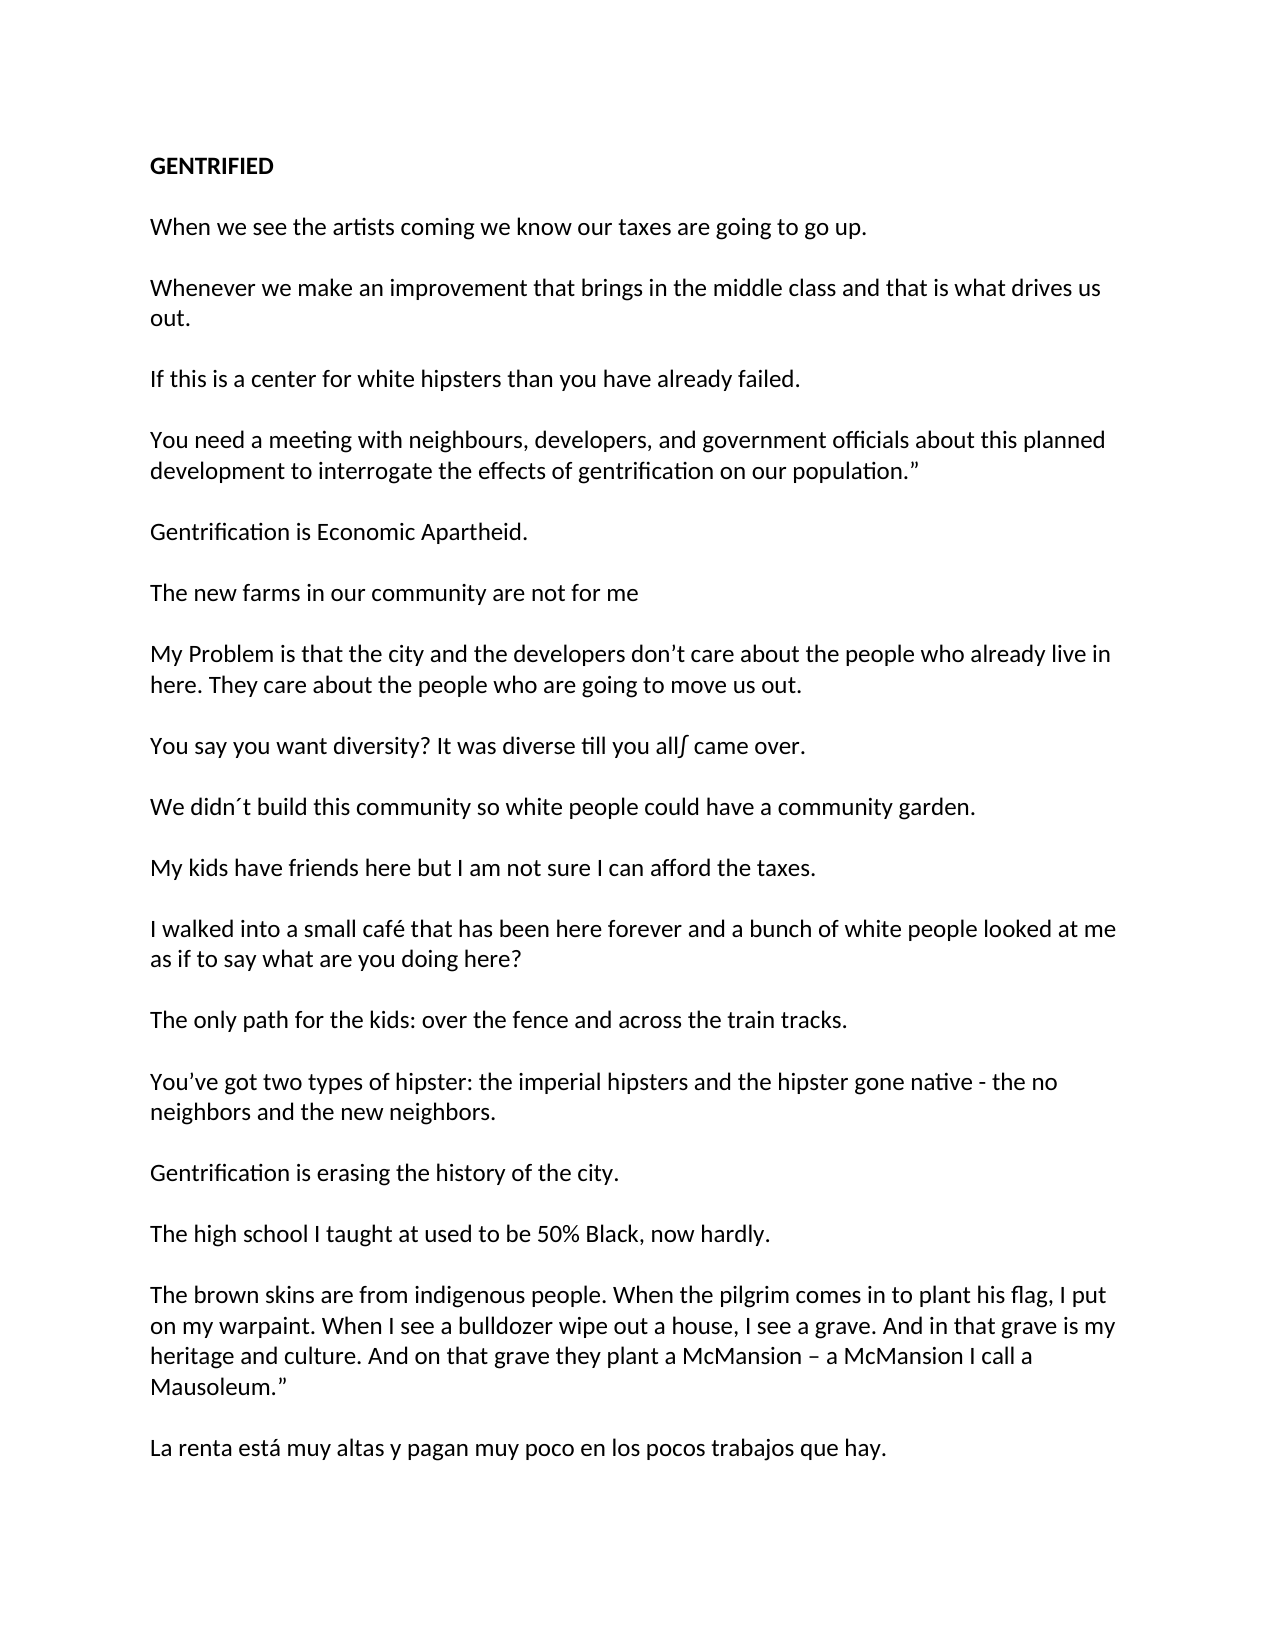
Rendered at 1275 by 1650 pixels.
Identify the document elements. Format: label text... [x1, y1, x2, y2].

text You need a meeting with neighbours, developers, and government officials about this planned development to interrogate the effects of gentrification on our population.” [150, 425, 1125, 486]
text My Problem is that the city and the developers don’t care about the people who already live in here. They care about the people who are going to move us out. [150, 638, 1125, 699]
text The high school I taught at used to be 50% Black, now hardly. [150, 1218, 1125, 1249]
text I walked into a small café that has been here forever and a bunch of white people looked at me as if to say what are you doing here? [150, 913, 1125, 974]
text Gentrification is erasing the history of the city. [150, 1157, 1125, 1188]
text You say you want diversity? It was diverse till you all∫ came over. [150, 730, 1125, 760]
text The only path for the kids: over the fence and across the train tracks. [150, 1004, 1125, 1035]
text La renta está muy altas y pagan muy poco en los pocos trabajos que hay. [150, 1432, 1125, 1462]
text GENTRIFIED [150, 150, 1125, 181]
text Gentrification is Economic Apartheid. [150, 516, 1125, 547]
text You’ve got two types of hipster: the imperial hipsters and the hipster gone native - the no neighbors and the new neighbors. [150, 1066, 1125, 1127]
text The new farms in our community are not for me [150, 577, 1125, 608]
text Whenever we make an improvement that brings in the middle class and that is what drives us out. [150, 272, 1125, 333]
text My kids have friends here but I am not sure I can afford the taxes. [150, 852, 1125, 882]
text The brown skins are from indigenous people. When the pilgrim comes in to plant his flag, I put on my warpaint. When I see a bulldozer wipe out a house, I see a grave. And in that grave is my heritage and culture. And on that grave they plant a McMansion – a McMansion I call a Mausoleum.” [150, 1279, 1125, 1401]
text We didn´t build this community so white people could have a community garden. [150, 791, 1125, 821]
text When we see the artists coming we know our taxes are going to go up. [150, 211, 1125, 242]
text If this is a center for white hipsters than you have already failed. [150, 364, 1125, 394]
